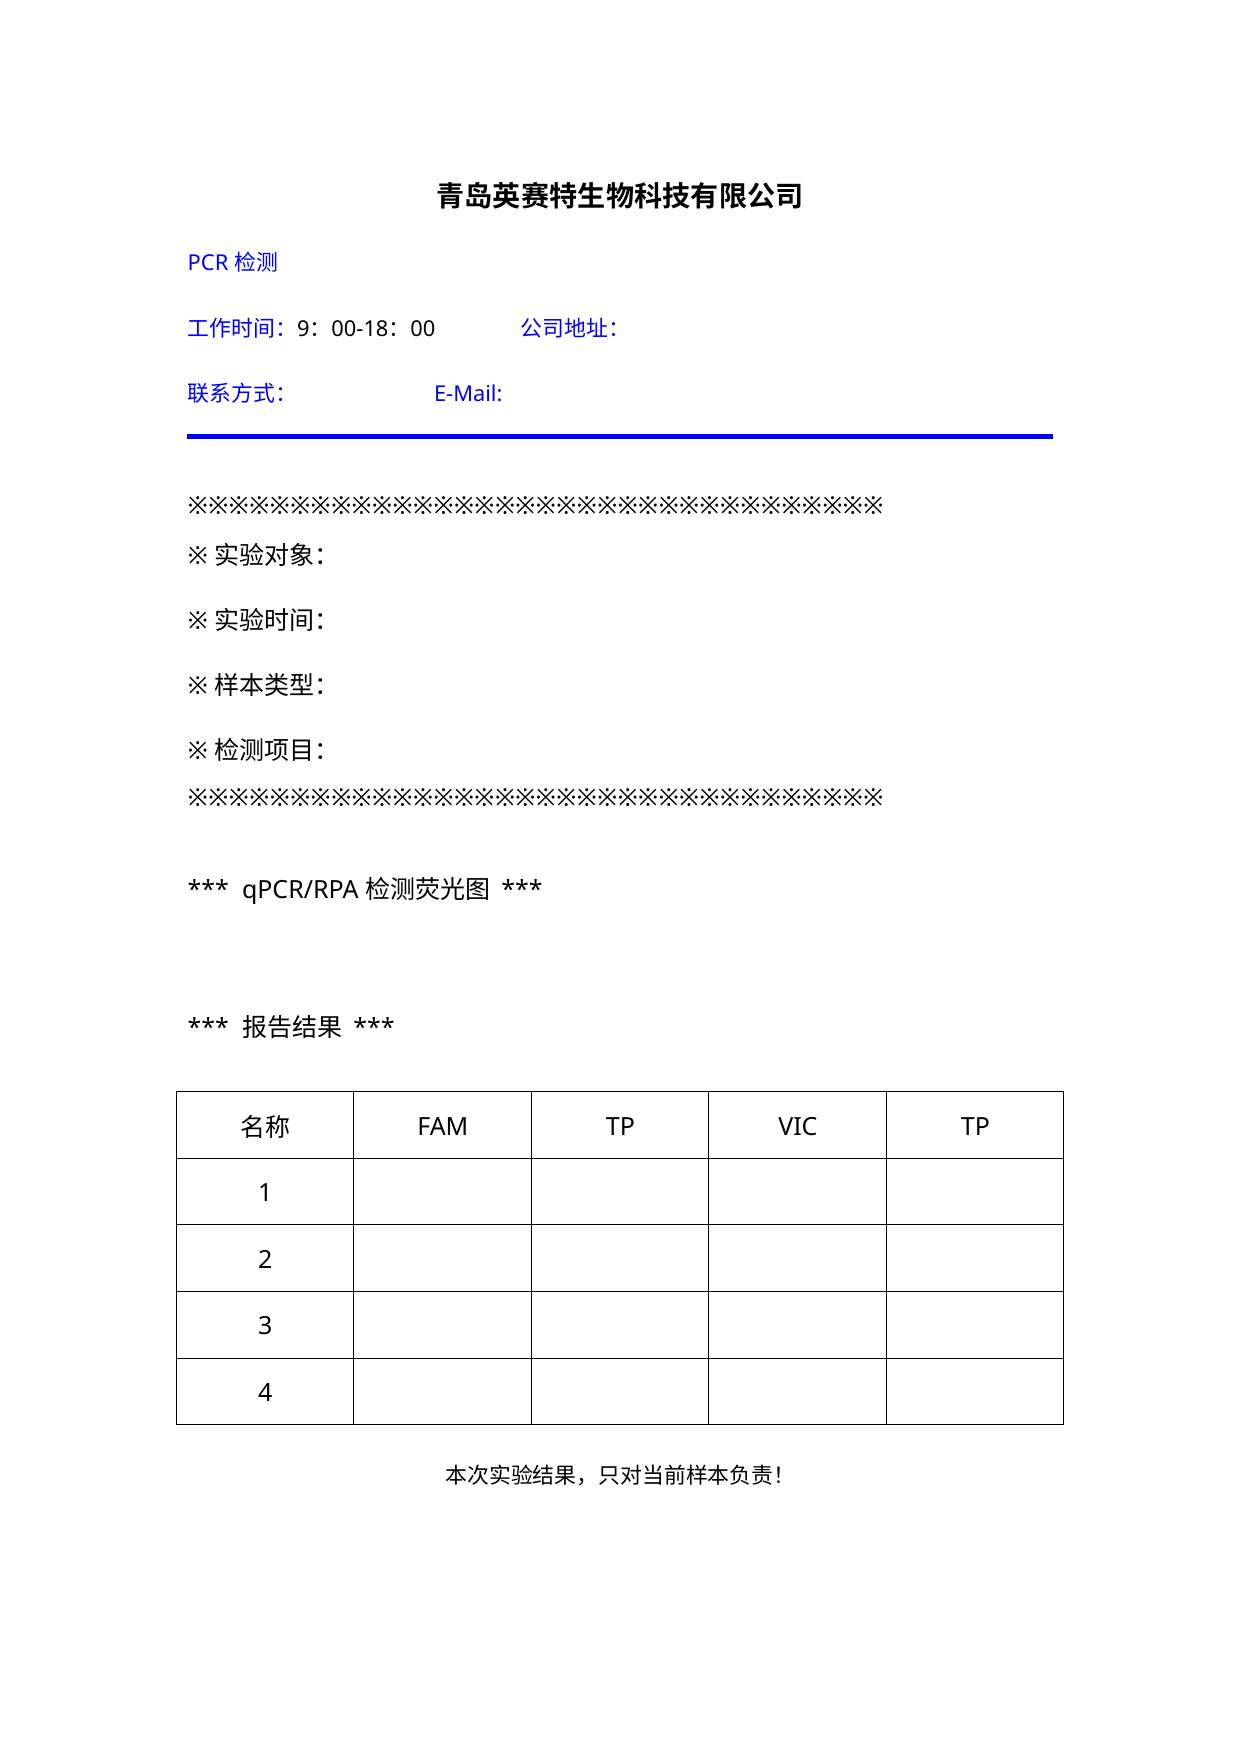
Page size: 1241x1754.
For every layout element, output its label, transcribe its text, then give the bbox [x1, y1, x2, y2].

table_cell [354, 1292, 531, 1357]
table_cell 2 [177, 1225, 353, 1291]
table_header FAM [354, 1092, 531, 1158]
text 工作时间：9：00-18：00 公司地址： [187, 293, 1053, 358]
table_header TP [887, 1092, 1063, 1158]
table_header 名称 [177, 1092, 353, 1158]
text 青岛英赛特生物科技有限公司 [187, 162, 1053, 227]
table_cell [887, 1159, 1063, 1224]
text ※※※※※※※※※※※※※※※※※※※※※※※※※※※※※※※※※※ [187, 781, 1053, 814]
text *** 报告结果 *** [187, 993, 1053, 1058]
text 本次实验结果，只对当前样本负责！ [187, 1458, 1053, 1490]
table_header VIC [709, 1092, 886, 1158]
text *** qPCR/RPA 检测荧光图 *** [187, 855, 1053, 920]
text ※ 样本类型： [187, 651, 1053, 716]
table_cell [532, 1159, 708, 1224]
table_cell [532, 1292, 708, 1357]
table_cell 3 [177, 1292, 353, 1357]
table_cell [887, 1359, 1063, 1424]
table_cell [532, 1225, 708, 1291]
text ※※※※※※※※※※※※※※※※※※※※※※※※※※※※※※※※※※ [187, 489, 1053, 521]
table_cell 1 [177, 1159, 353, 1224]
table_cell 4 [177, 1359, 353, 1424]
table_cell [709, 1359, 886, 1424]
table_header TP [532, 1092, 708, 1158]
text PCR 检测 [187, 228, 1053, 293]
table_cell [354, 1159, 531, 1224]
text 联系方式： E-Mail: [187, 359, 1053, 424]
table_cell [532, 1359, 708, 1424]
table_cell [709, 1292, 886, 1357]
table_cell [354, 1225, 531, 1291]
table_cell [354, 1359, 531, 1424]
text ※ 检测项目： [187, 716, 1053, 781]
table_cell [887, 1292, 1063, 1357]
table_cell [887, 1225, 1063, 1291]
text ※ 实验时间： [187, 586, 1053, 651]
text ※ 实验对象： [187, 521, 1053, 586]
table_cell [709, 1159, 886, 1224]
table_cell [709, 1225, 886, 1291]
